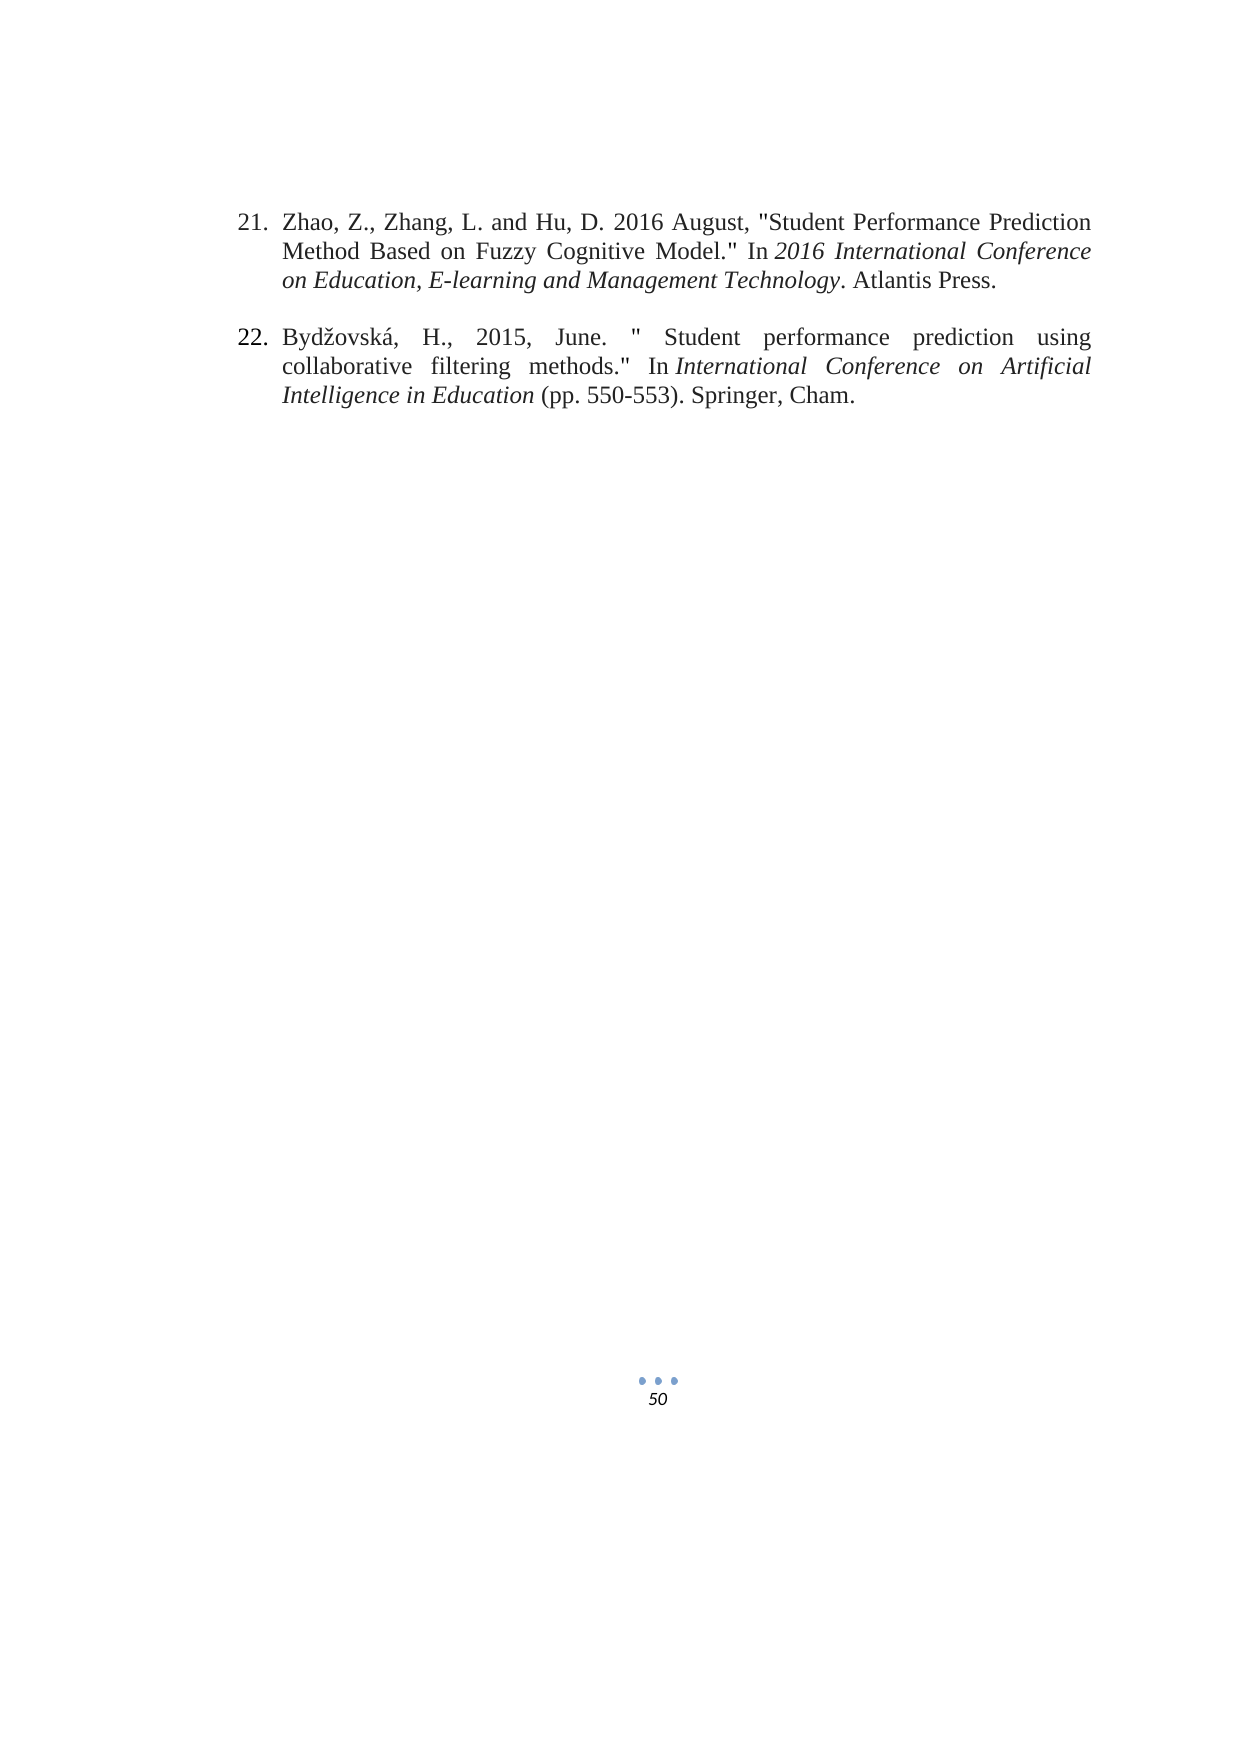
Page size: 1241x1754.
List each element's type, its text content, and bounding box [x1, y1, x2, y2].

list Zhao, Z., Zhang, L. and Hu, D. 2016 August, "Student Performance Prediction Method Based on Fuzzy Cognitive Model." In 2016 International Conference on Education, E-learning and Management Technology. Atlantis Press. [237, 207, 1092, 294]
picture [636, 1374, 680, 1387]
list Bydžovská, H., 2015, June. " Student performance prediction using collaborative filtering methods." In International Conference on Artificial Intelligence in Education (pp. 550-553). Springer, Cham. [237, 322, 1092, 409]
text 50 [648, 1387, 1092, 1410]
